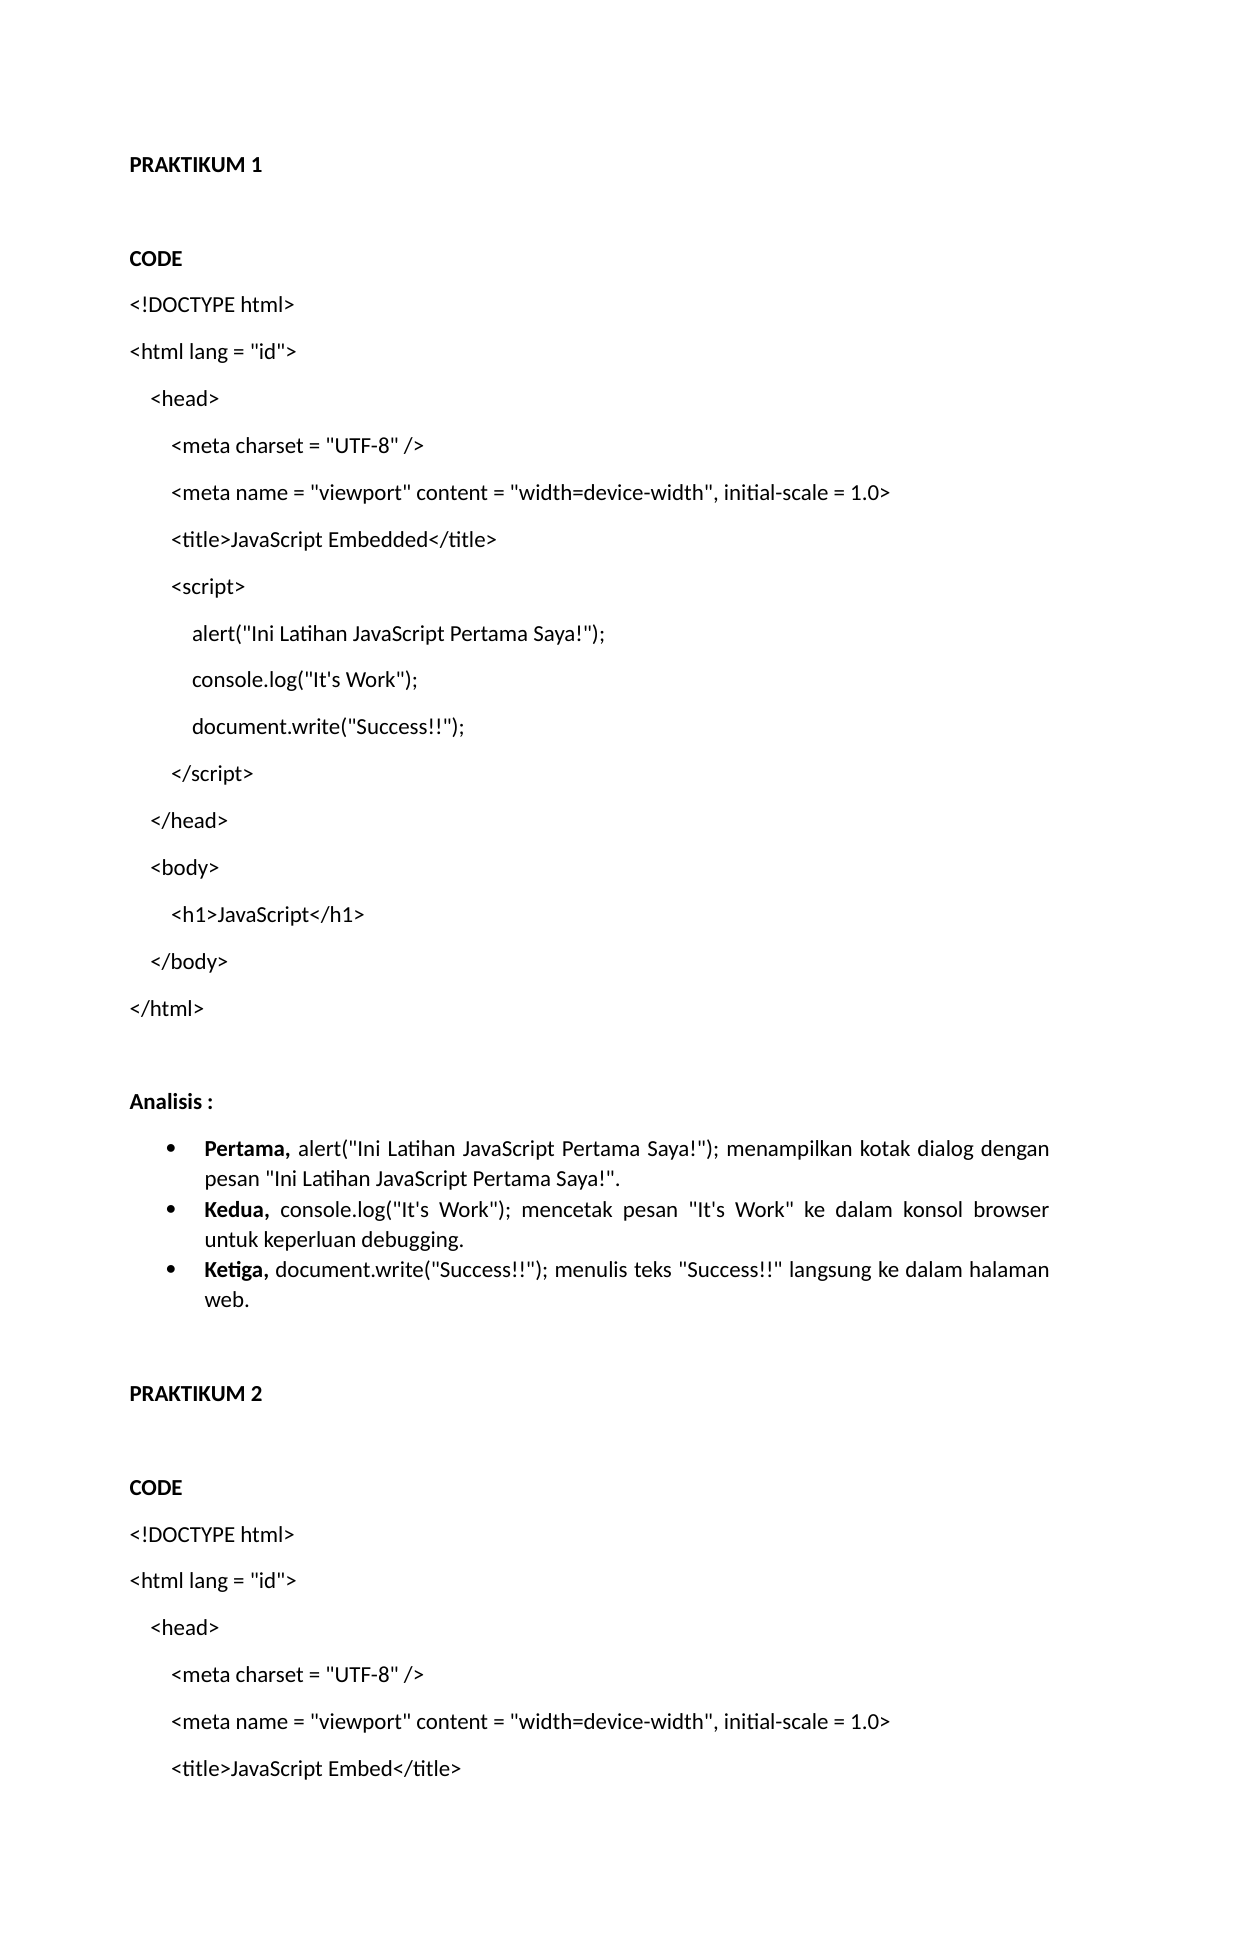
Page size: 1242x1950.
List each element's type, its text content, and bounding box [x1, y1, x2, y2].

text <meta name = "viewport" content = "width=device-width", initial-scale = 1.0> [129, 478, 1051, 506]
text <meta charset = "UTF-8" /> [129, 1660, 1051, 1688]
text <title>JavaScript Embedded</title> [129, 525, 1051, 553]
text document.write("Success!!"); [129, 712, 1051, 741]
list Ketiga, document.write("Success!!"); menulis teks "Success!!" langsung ke dalam halaman web. [167, 1255, 1051, 1313]
text PRAKTIKUM 1 [129, 150, 1051, 178]
text <!DOCTYPE html> [129, 291, 1051, 319]
text CODE [129, 1473, 1051, 1501]
list Kedua, console.log("It's Work"); mencetak pesan "It's Work" ke dalam konsol browser untuk keperluan debugging. [167, 1195, 1051, 1253]
text <title>JavaScript Embed</title> [129, 1754, 1051, 1782]
list Pertama, alert("Ini Latihan JavaScript Pertama Saya!"); menampilkan kotak dialog dengan pesan "Ini Latihan JavaScript Pertama Saya!". [167, 1134, 1051, 1193]
text Analisis : [129, 1087, 1051, 1116]
text </html> [129, 994, 1051, 1022]
text <html lang = "id"> [129, 1567, 1051, 1595]
text <script> [129, 572, 1051, 600]
text <h1>JavaScript</h1> [129, 900, 1051, 928]
text CODE [129, 244, 1051, 272]
text </head> [129, 806, 1051, 834]
text <!DOCTYPE html> [129, 1520, 1051, 1548]
text </script> [129, 759, 1051, 787]
text </body> [129, 947, 1051, 975]
text <head> [129, 1613, 1051, 1642]
text <html lang = "id"> [129, 337, 1051, 366]
text <body> [129, 853, 1051, 881]
text <meta name = "viewport" content = "width=device-width", initial-scale = 1.0> [129, 1707, 1051, 1735]
text <head> [129, 384, 1051, 412]
text PRAKTIKUM 2 [129, 1379, 1051, 1407]
text alert("Ini Latihan JavaScript Pertama Saya!"); [129, 619, 1051, 647]
text <meta charset = "UTF-8" /> [129, 431, 1051, 459]
text console.log("It's Work"); [129, 666, 1051, 694]
